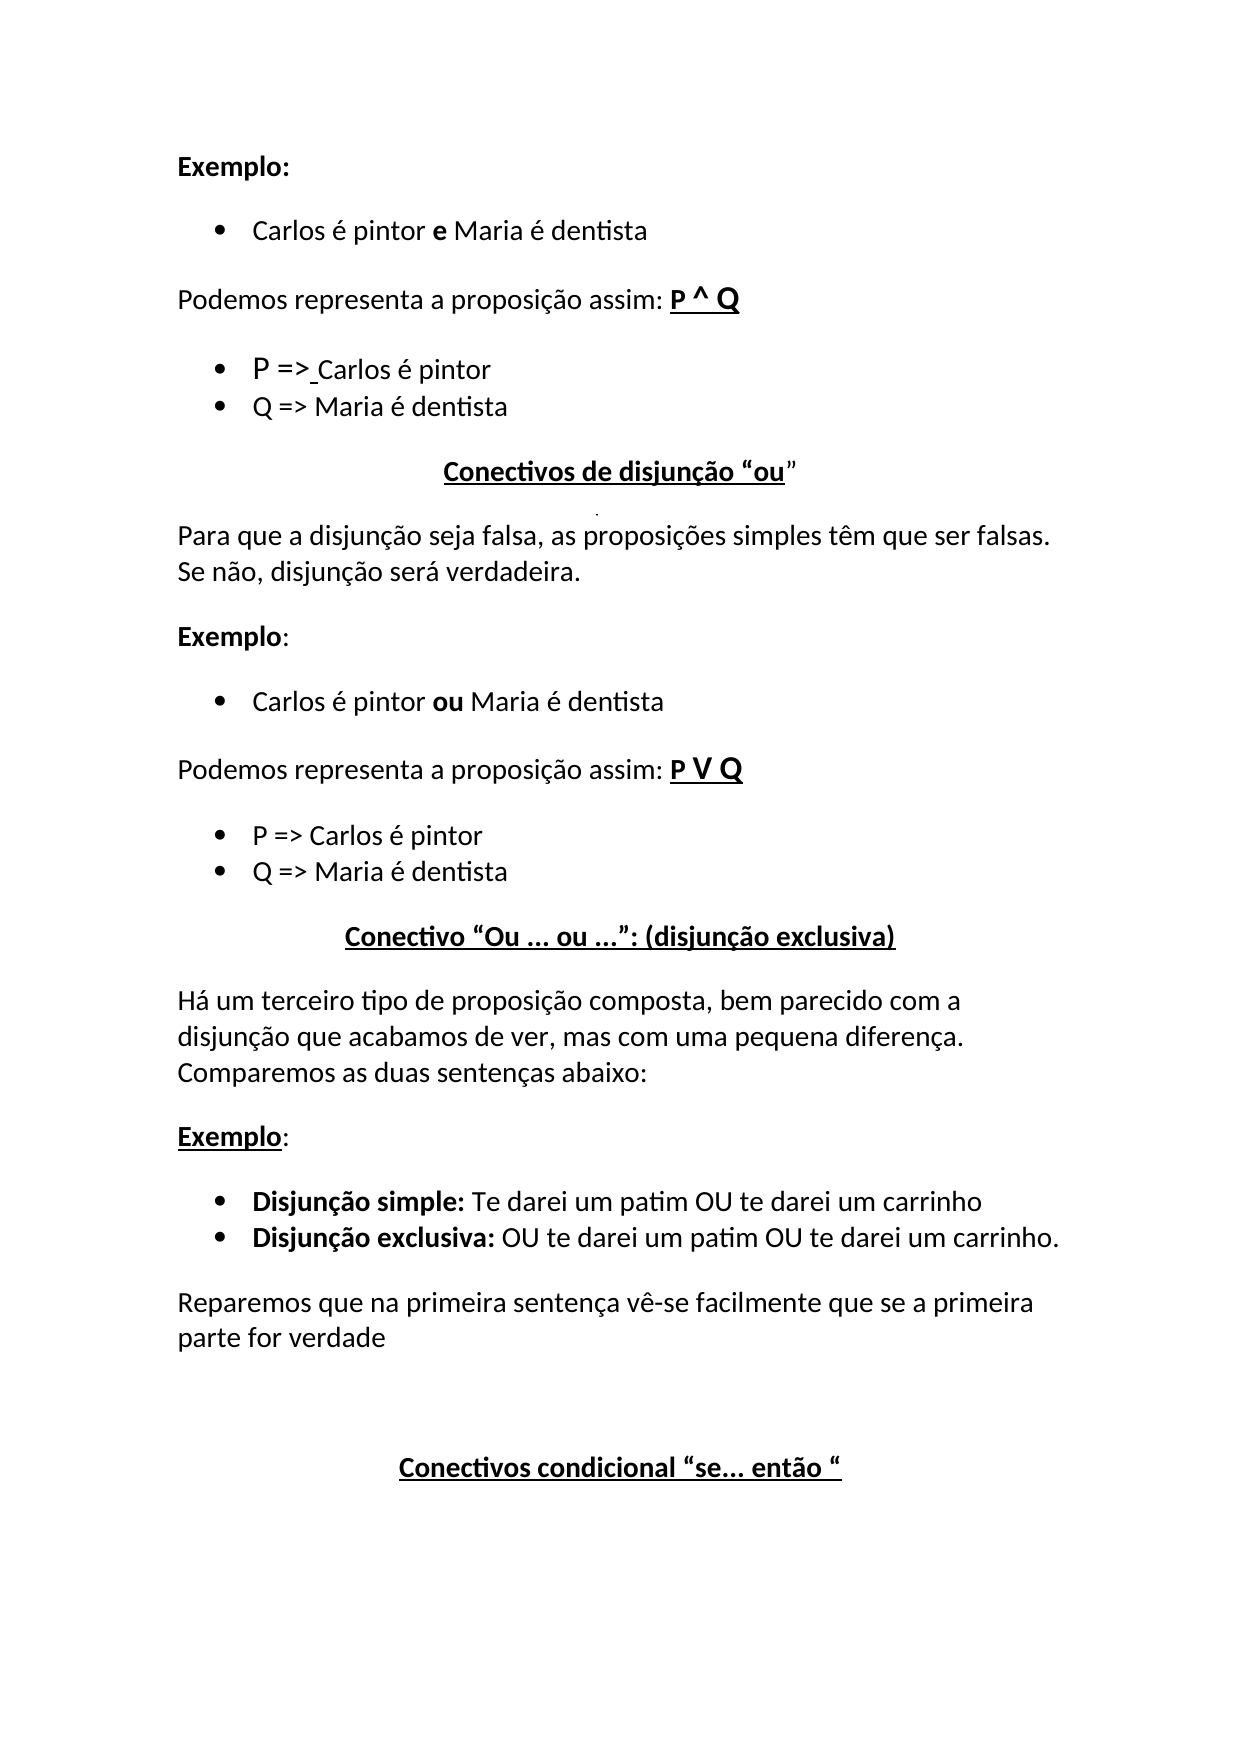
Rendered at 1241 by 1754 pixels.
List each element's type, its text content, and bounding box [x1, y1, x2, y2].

text Há um terceiro tipo de proposição composta, bem parecido com a disjunção que acabamos de ver, mas com uma pequena diferença. Comparemos as duas sentenças abaixo: [177, 982, 1063, 1089]
list P => Carlos é pintor [215, 817, 1063, 853]
list Carlos é pintor ou Maria é dentista [215, 683, 1063, 718]
text Reparemos que na primeira sentença vê-se facilmente que se a primeira parte for verdade [177, 1284, 1063, 1355]
list Q => Maria é dentista [215, 388, 1063, 423]
list Q => Maria é dentista [215, 853, 1063, 888]
text Exemplo: [177, 148, 1063, 183]
list P => Carlos é pintor [215, 347, 1063, 388]
text Exemplo: [177, 1118, 1063, 1154]
text Conectivos condicional “se... então “ [177, 1449, 1063, 1484]
list Carlos é pintor e Maria é dentista [215, 212, 1063, 248]
text Podemos representa a proposição assim: P ^ Q [177, 277, 1063, 318]
text Podemos representa a proposição assim: P V Q [177, 747, 1063, 788]
text Para que a disjunção seja falsa, as proposições simples têm que ser falsas. Se não, disjunção será verdadeira. [177, 517, 1063, 589]
text Conectivo “Ou ... ou ...”: (disjunção exclusiva) [177, 918, 1063, 953]
list Disjunção exclusiva: OU te darei um patim OU te darei um carrinho. [215, 1219, 1063, 1254]
text Conectivos de disjunção “ou” [177, 453, 1063, 488]
list Disjunção simple: Te darei um patim OU te darei um carrinho [215, 1183, 1063, 1219]
text Exemplo: [177, 618, 1063, 653]
